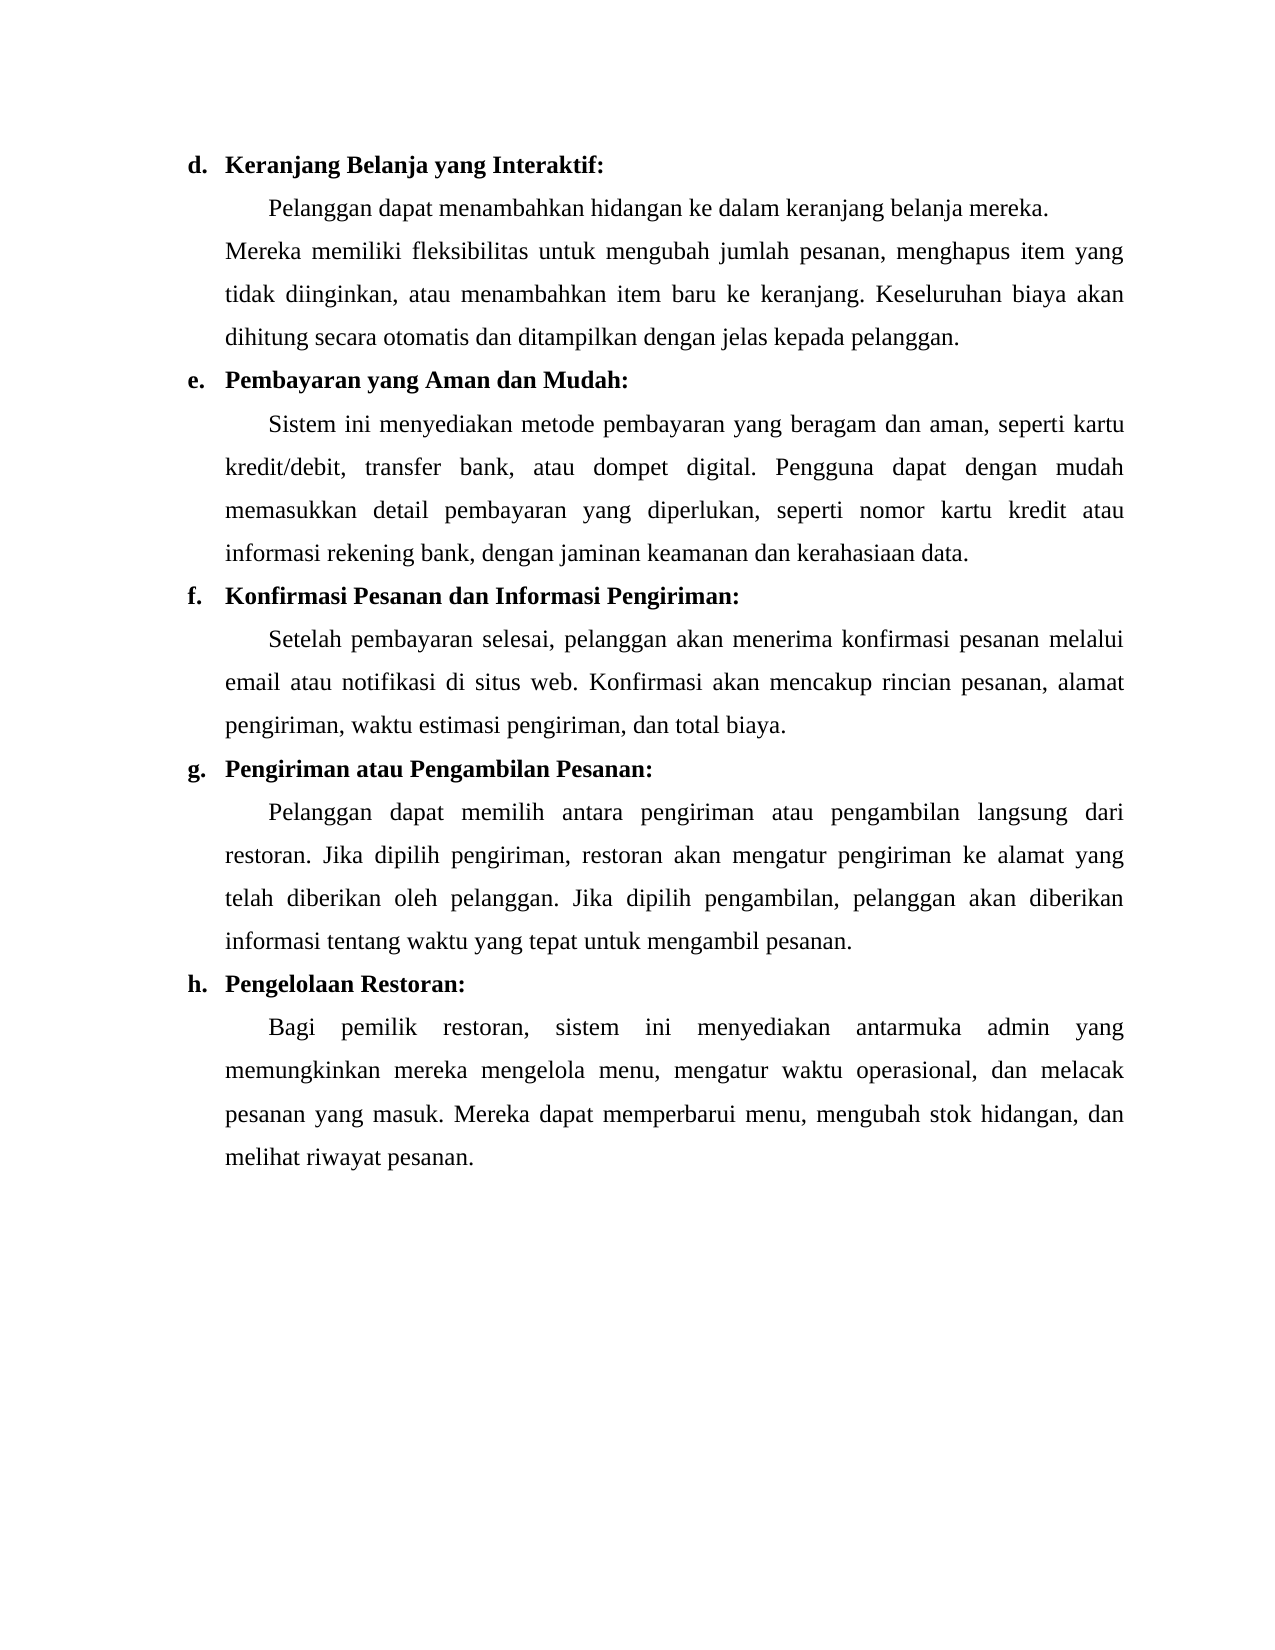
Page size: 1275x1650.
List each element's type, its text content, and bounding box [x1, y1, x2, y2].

text Setelah pembayaran selesai, pelanggan akan menerima konfirmasi pesanan melalui email atau notifikasi di situs web. Konfirmasi akan mencakup rincian pesanan, alamat pengiriman, waktu estimasi pengiriman, dan total biaya. [225, 624, 1125, 739]
list Bagi pemilik restoran, sistem ini menyediakan antarmuka admin yang memungkinkan mereka mengelola menu, mengatur waktu operasional, dan melacak pesanan yang masuk. Mereka dapat memperbarui menu, mengubah stok hidangan, dan melihat riwayat pesanan. [225, 1012, 1125, 1171]
list Sistem ini menyediakan metode pembayaran yang beragam dan aman, seperti kartu kredit/debit, transfer bank, atau dompet digital. Pengguna dapat dengan mudah memasukkan detail pembayaran yang diperlukan, seperti nomor kartu kredit atau informasi rekening bank, dengan jaminan keamanan dan kerahasiaan data. [225, 409, 1125, 567]
list Pelanggan dapat memilih antara pengiriman atau pengambilan langsung dari restoran. Jika dipilih pengiriman, restoran akan mengatur pengiriman ke alamat yang telah diberikan oleh pelanggan. Jika dipilih pengambilan, pelanggan akan diberikan informasi tentang waktu yang tepat untuk mengambil pesanan. [225, 797, 1125, 955]
list Pelanggan dapat menambahkan hidangan ke dalam keranjang belanja mereka. [225, 193, 1125, 222]
list Konfirmasi Pesanan dan Informasi Pengiriman: [187, 581, 1125, 610]
list Mereka memiliki fleksibilitas untuk mengubah jumlah pesanan, menghapus item yang tidak diinginkan, atau menambahkan item baru ke keranjang. Keseluruhan biaya akan dihitung secara otomatis dan ditampilkan dengan jelas kepada pelanggan. [225, 236, 1125, 351]
list Pengelolaan Restoran: [187, 969, 1125, 998]
list Keranjang Belanja yang Interaktif: [187, 150, 1125, 179]
list Pembayaran yang Aman dan Mudah: [187, 366, 1125, 394]
list Pengiriman atau Pengambilan Pesanan: [187, 754, 1125, 782]
